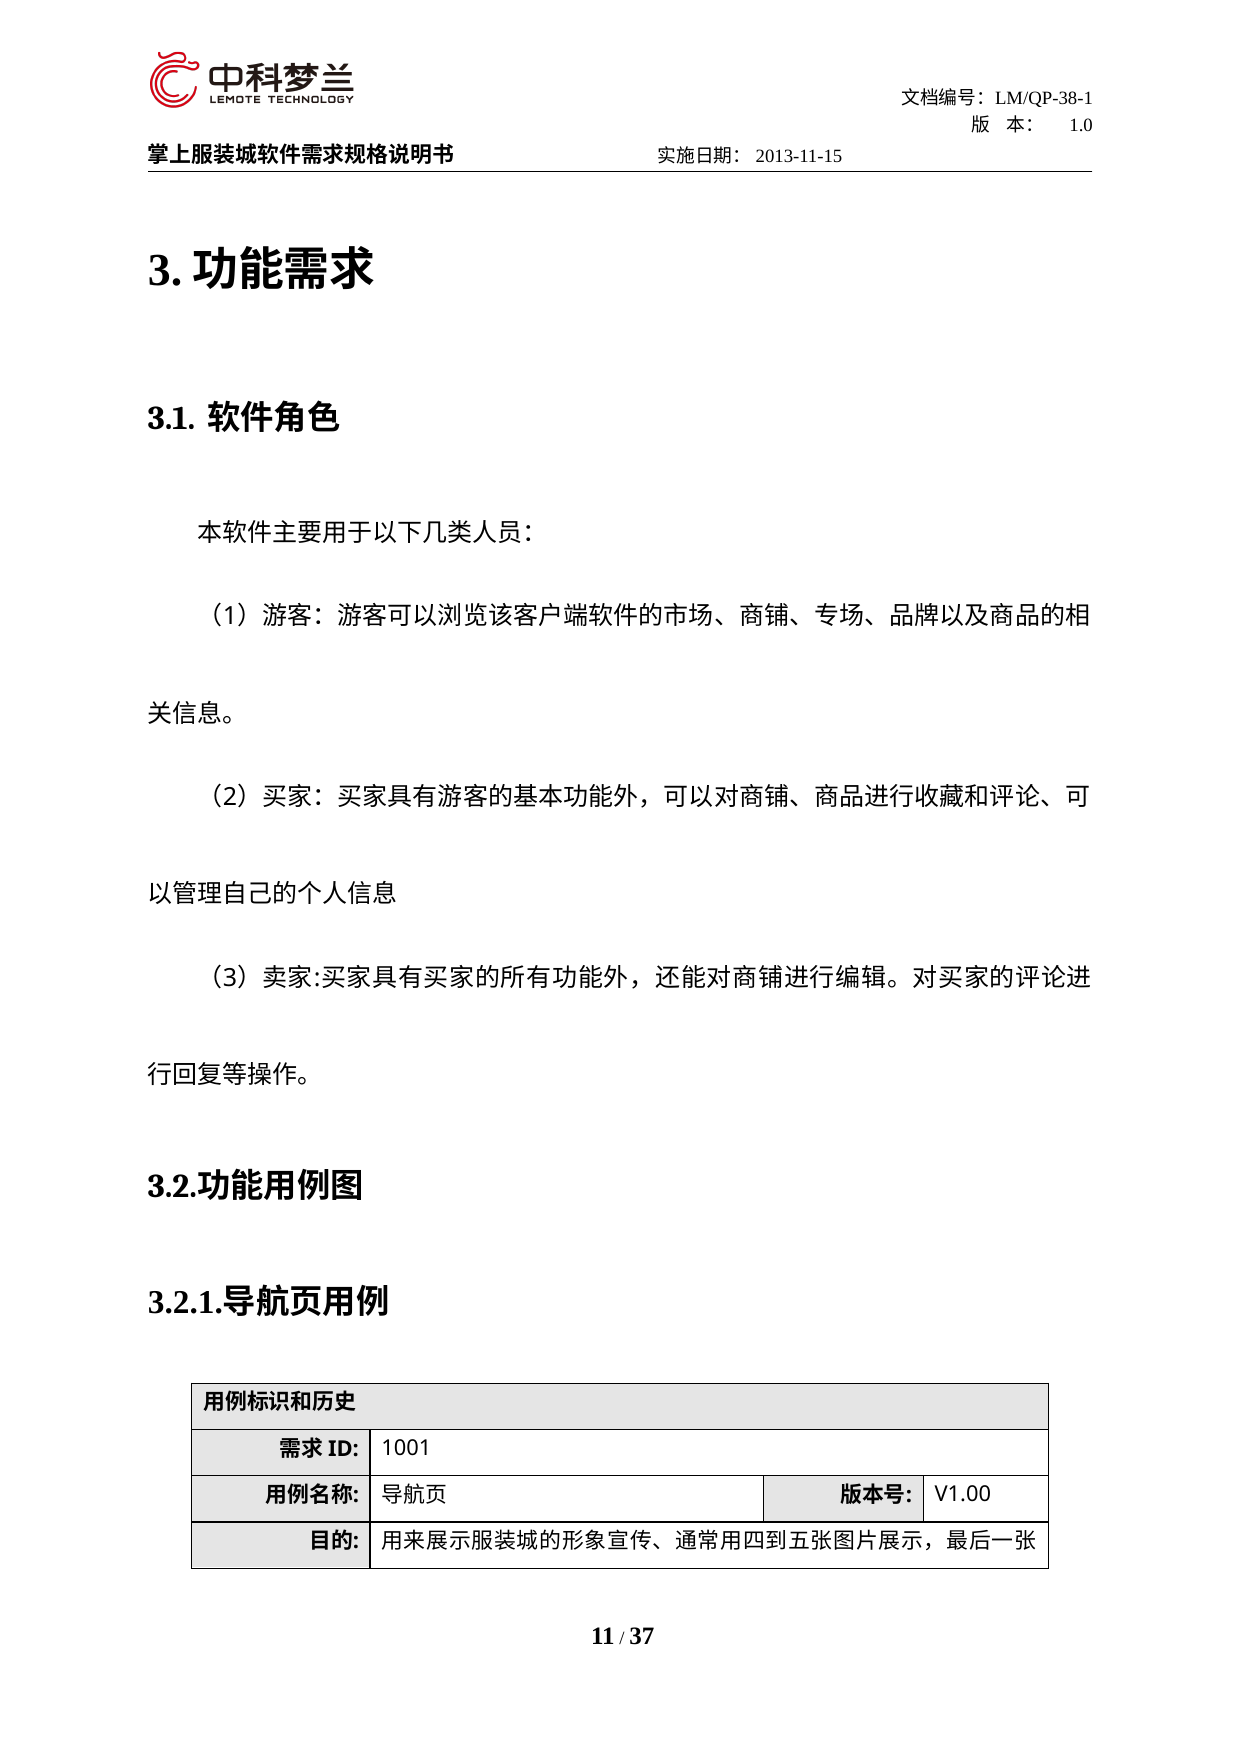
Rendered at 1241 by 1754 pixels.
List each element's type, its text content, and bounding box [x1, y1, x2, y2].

list 卖家:买家具有买家的所有功能外，还能对商铺进行编辑。对买家的评论进行回复等操作。 [148, 943, 1092, 1105]
table_cell 目的: [192, 1523, 369, 1567]
list 买家：买家具有游客的基本功能外，可以对商铺、商品进行收藏和评论、可以管理自己的个人信息 [148, 762, 1092, 924]
subtitle 3.2.功能用例图 [148, 1150, 1092, 1215]
table_cell 用例名称: [192, 1476, 369, 1521]
table_cell 导航页 [371, 1476, 763, 1521]
table_header 用例标识和历史 [192, 1384, 1048, 1429]
subtitle 功能需求 [148, 217, 1092, 315]
table_cell V1.00 [924, 1476, 1048, 1521]
text 本软件主要用于以下几类人员： [148, 498, 1092, 563]
picture [144, 47, 359, 112]
table_cell 1001 [371, 1430, 1048, 1475]
table_cell 需求 ID: [192, 1430, 369, 1475]
list 游客：游客可以浏览该客户端软件的市场、商铺、专场、品牌以及商品的相关信息。 [148, 581, 1092, 744]
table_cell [371, 1523, 1048, 1567]
table_cell 版本号: [764, 1476, 923, 1521]
subtitle 软件角色 [148, 382, 1092, 447]
subtitle 3.2.1.导航页用例 [148, 1267, 1092, 1332]
